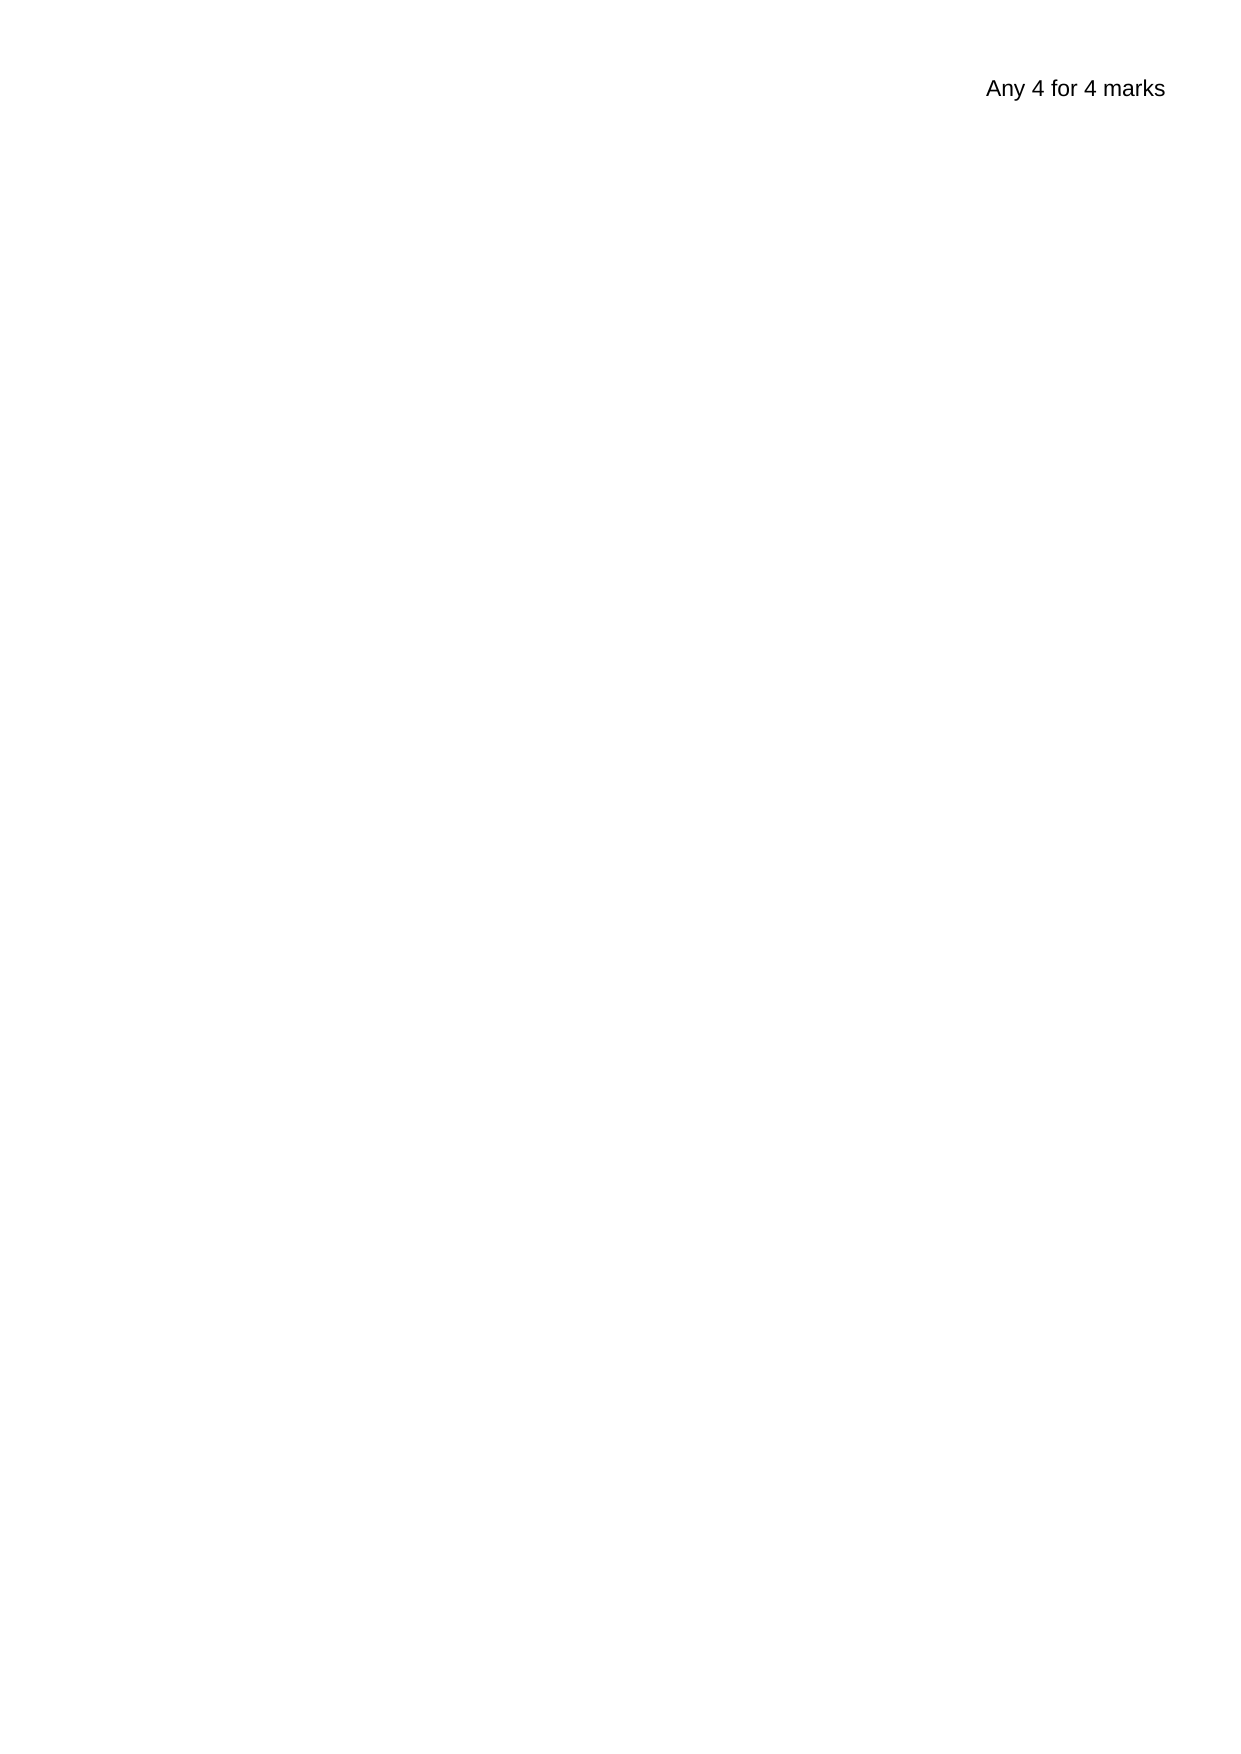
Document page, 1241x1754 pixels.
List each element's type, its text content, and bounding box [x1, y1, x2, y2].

text Any 4 for 4 marks [150, 75, 1165, 101]
